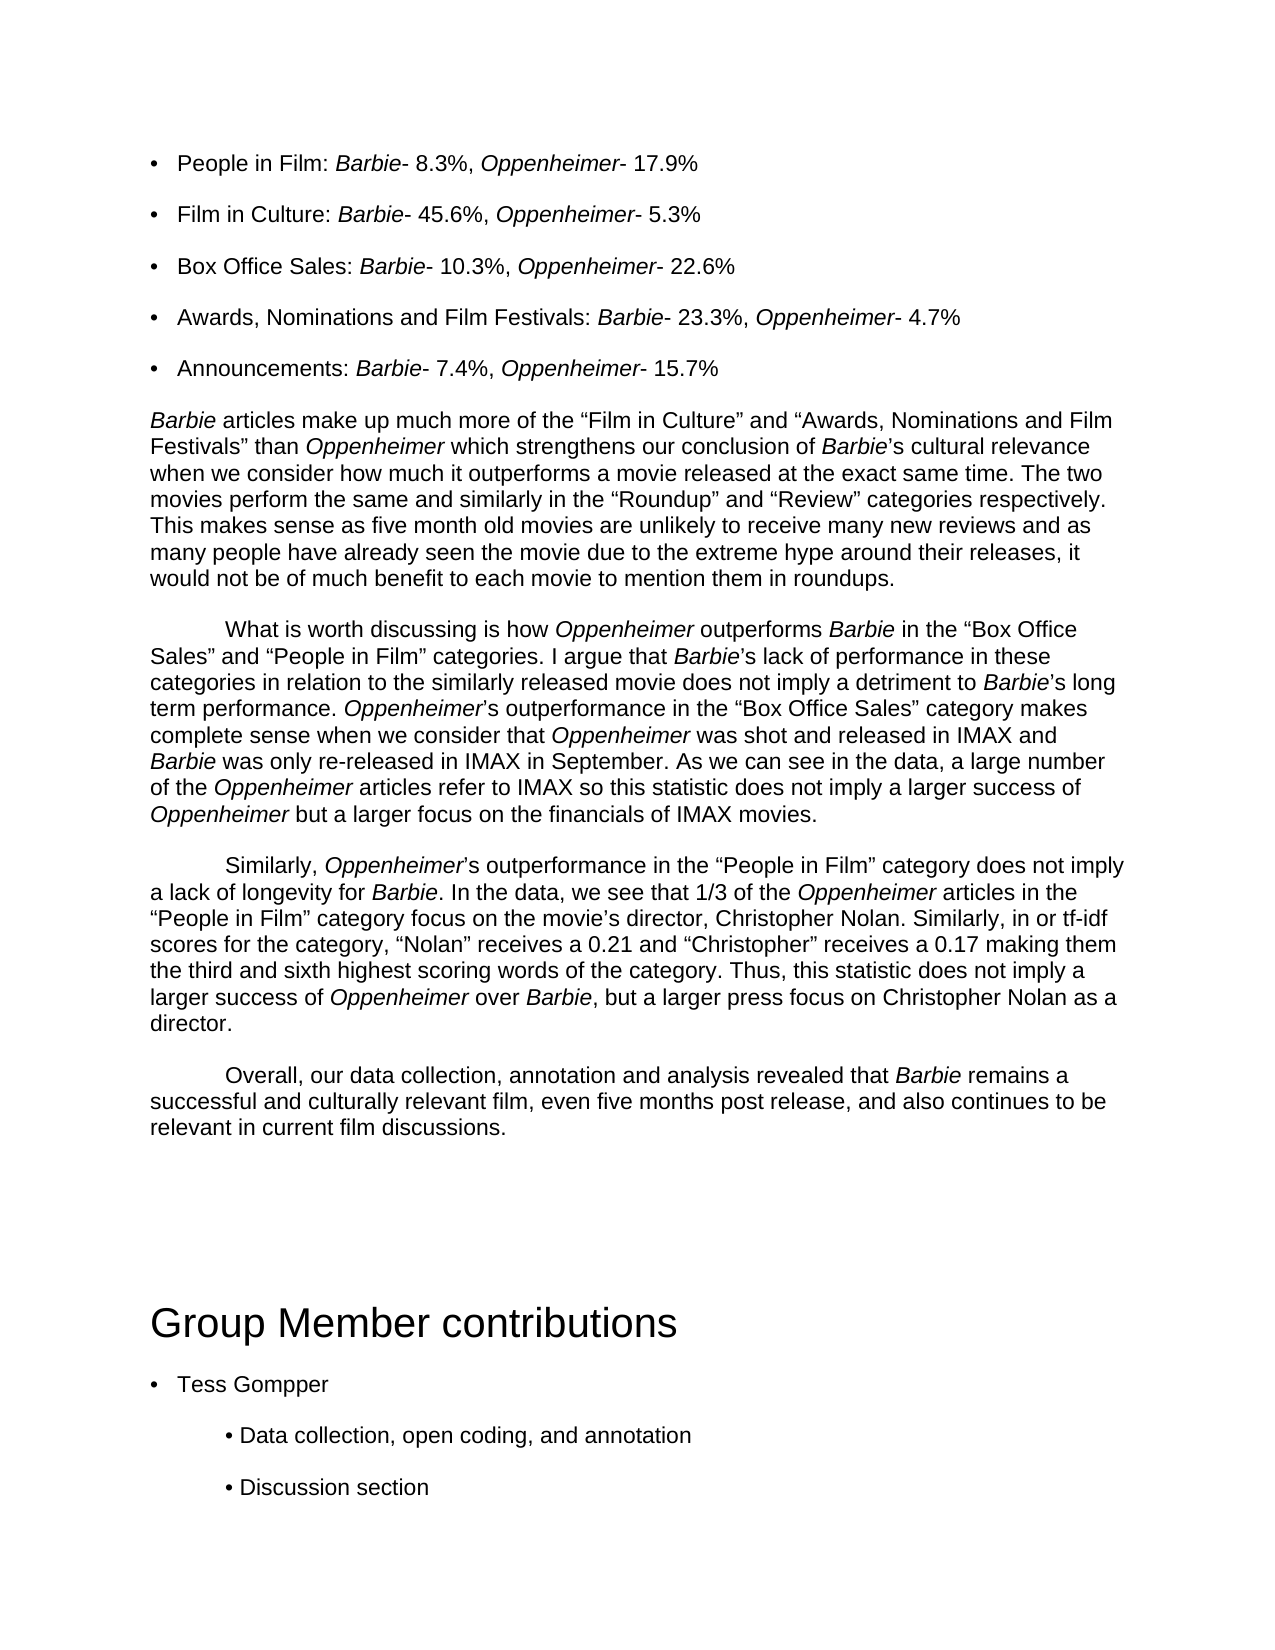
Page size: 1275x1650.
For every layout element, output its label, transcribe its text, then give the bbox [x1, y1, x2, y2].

text • Box Office Sales: Barbie- 10.3%, Oppenheimer- 22.6% [150, 253, 1125, 279]
text • Announcements: Barbie- 7.4%, Oppenheimer- 15.7% [150, 355, 1125, 382]
subtitle Group Member contributions [150, 1298, 1125, 1346]
text What is worth discussing is how Oppenheimer outperforms Barbie in the “Box Office Sales” and “People in Film” categories. I argue that Barbie’s lack of performance in these categories in relation to the similarly released movie does not imply a detriment to Barbie’s long term performance. Oppenheimer’s outperformance in the “Box Office Sales” category makes complete sense when we consider that Oppenheimer was shot and released in IMAX and Barbie was only re-released in IMAX in September. As we can see in the data, a large number of the Oppenheimer articles refer to IMAX so this statistic does not imply a larger success of Oppenheimer but a larger focus on the financials of IMAX movies. [150, 616, 1125, 827]
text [150, 1422, 1125, 1448]
text • Discussion section [150, 1473, 1125, 1500]
text Overall, our data collection, annotation and analysis revealed that Barbie remains a successful and culturally relevant film, even five months post release, and also continues to be relevant in current film discussions. [150, 1062, 1125, 1141]
text • Awards, Nominations and Film Festivals: Barbie- 23.3%, Oppenheimer- 4.7% [150, 304, 1125, 330]
text Similarly, Oppenheimer’s outperformance in the “People in Film” category does not imply a lack of longevity for Barbie. In the data, we see that 1/3 of the Oppenheimer articles in the “People in Film” category focus on the movie’s director, Christopher Nolan. Similarly, in or tf-idf scores for the category, “Nolan” receives a 0.21 and “Christopher” receives a 0.17 making them the third and sixth highest scoring words of the category. Thus, this statistic does not imply a larger success of Oppenheimer over Barbie, but a larger press focus on Christopher Nolan as a director. [150, 852, 1125, 1037]
text Barbie articles make up much more of the “Film in Culture” and “Awards, Nominations and Film Festivals” than Oppenheimer which strengthens our conclusion of Barbie’s cultural relevance when we consider how much it outperforms a movie released at the exact same time. The two movies perform the same and similarly in the “Roundup” and “Review” categories respectively. This makes sense as five month old movies are unlikely to receive many new reviews and as many people have already seen the movie due to the extreme hype around their releases, it would not be of much benefit to each movie to mention them in roundups. [150, 407, 1125, 591]
text • People in Film: Barbie- 8.3%, Oppenheimer- 17.9% [150, 150, 1125, 176]
text • Tess Gompper [150, 1371, 1125, 1397]
text • Film in Culture: Barbie- 45.6%, Oppenheimer- 5.3% [150, 201, 1125, 228]
